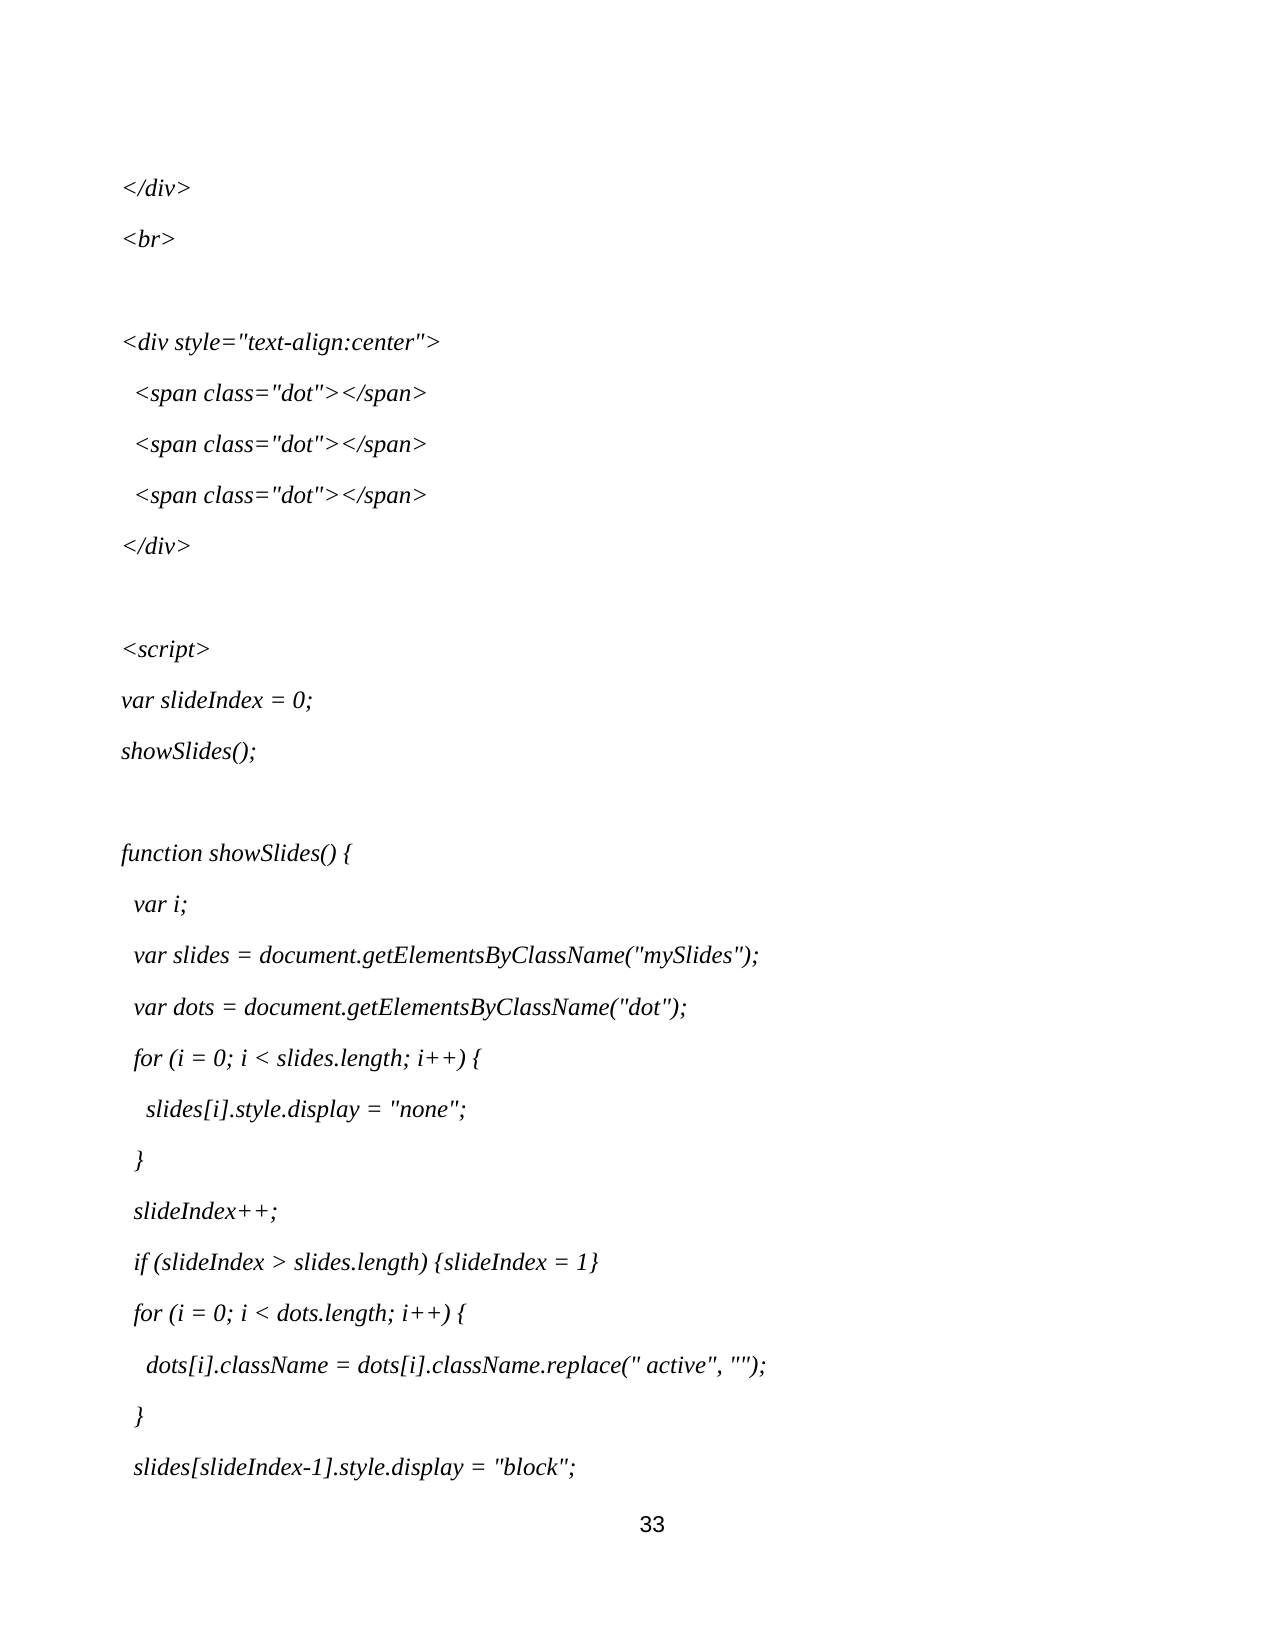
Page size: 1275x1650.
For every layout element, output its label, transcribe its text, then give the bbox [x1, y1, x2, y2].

text slideIndex++; [121, 1196, 1188, 1225]
text slides[slideIndex-1].style.display = "block"; [121, 1452, 1188, 1481]
text } [121, 1401, 1188, 1429]
text var i; [121, 889, 1188, 918]
text dots[i].className = dots[i].className.replace(" active", ""); [121, 1350, 1188, 1378]
text var dots = document.getElementsByClassName("dot"); [121, 992, 1188, 1020]
text showSlides(); [121, 736, 1188, 765]
text function showSlides() { [121, 838, 1188, 867]
text <script> [121, 634, 1188, 662]
text <span class="dot"></span> [121, 429, 1188, 458]
text if (slideIndex > slides.length) {slideIndex = 1} [121, 1247, 1188, 1276]
text </div> [121, 173, 1188, 202]
text </div> [121, 531, 1188, 560]
text <span class="dot"></span> [121, 480, 1188, 509]
text <br> [121, 224, 1188, 253]
text <div style="text-align:center"> [121, 327, 1188, 356]
text slides[i].style.display = "none"; [121, 1094, 1188, 1123]
text } [121, 1145, 1188, 1174]
text var slides = document.getElementsByClassName("mySlides"); [121, 941, 1188, 969]
text var slideIndex = 0; [121, 685, 1188, 713]
text <span class="dot"></span> [121, 378, 1188, 407]
text for (i = 0; i < slides.length; i++) { [121, 1043, 1188, 1072]
text for (i = 0; i < dots.length; i++) { [121, 1298, 1188, 1327]
